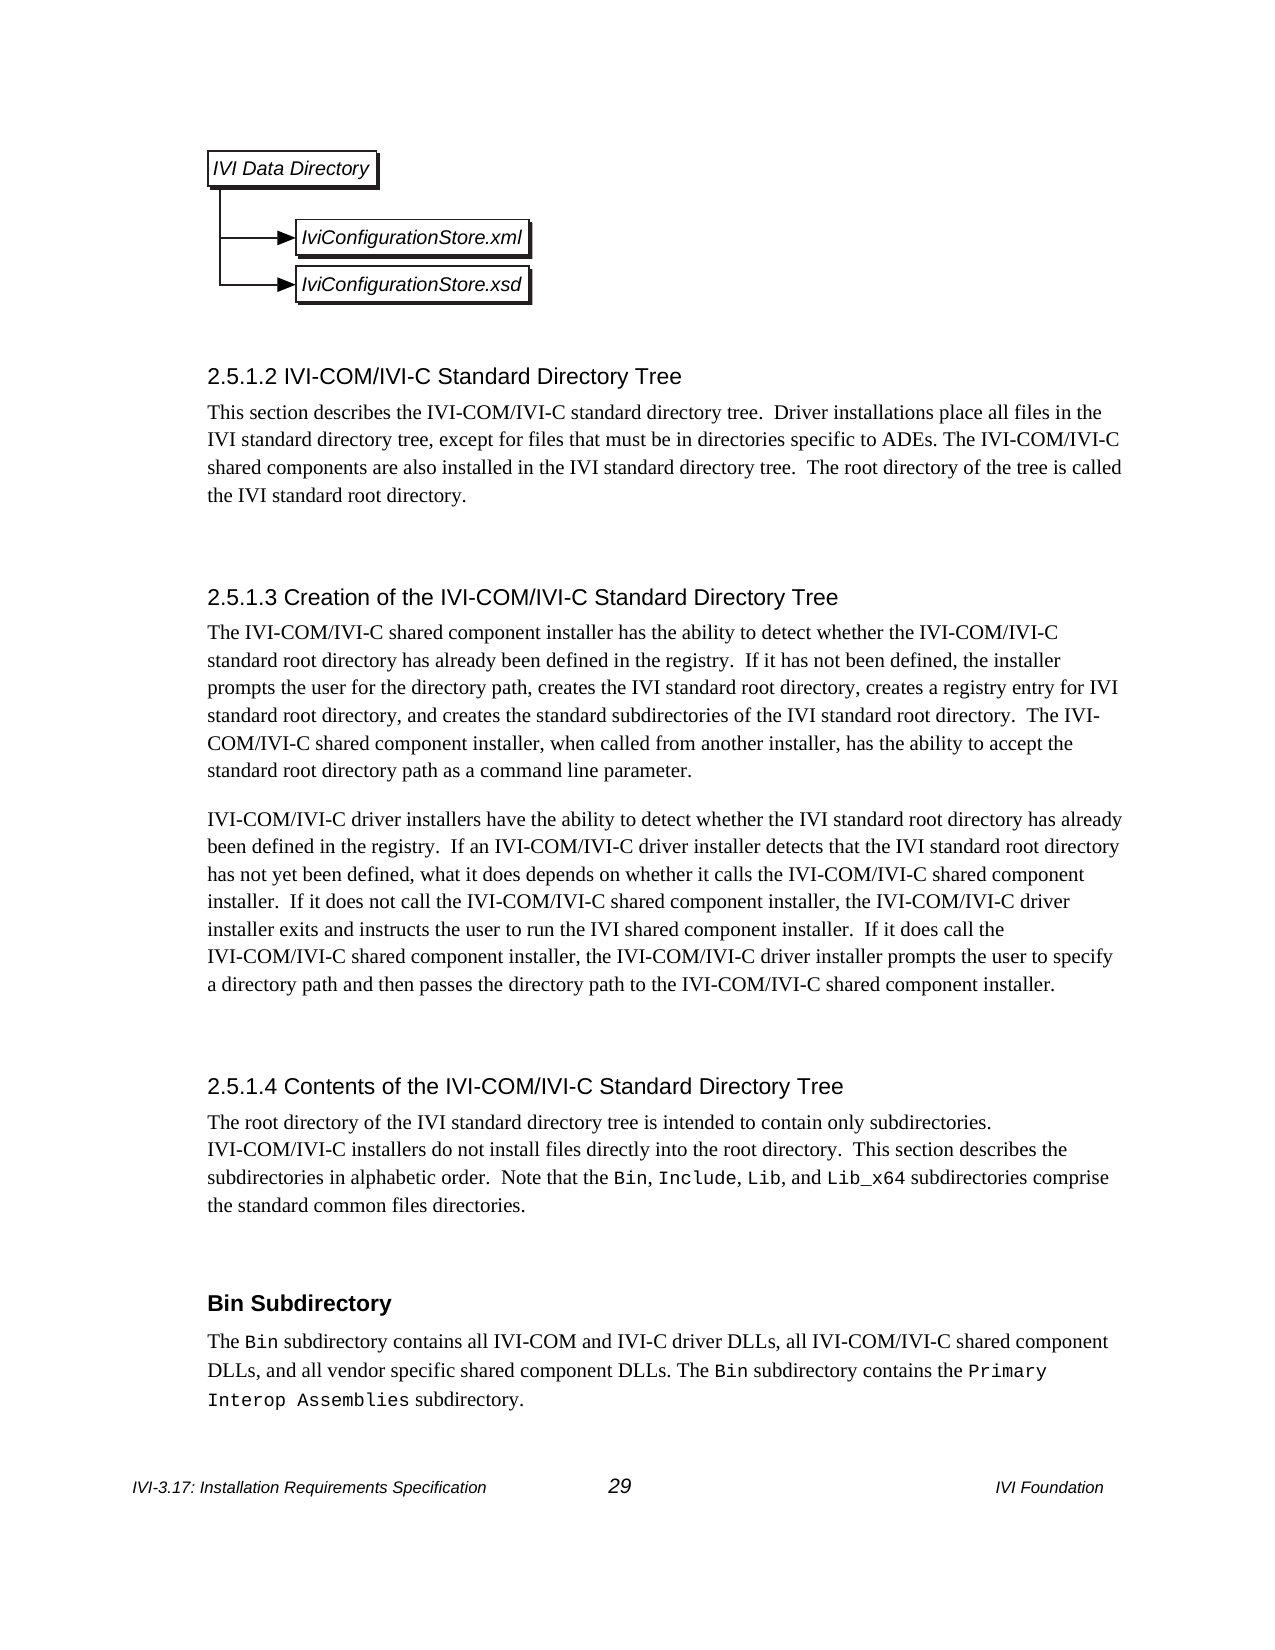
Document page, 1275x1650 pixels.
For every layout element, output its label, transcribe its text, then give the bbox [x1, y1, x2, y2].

text The IVI-COM/IVI-C shared component installer has the ability to detect whether the IVI-COM/IVI-C standard root directory has already been defined in the registry. If it has not been defined, the installer prompts the user for the directory path, creates the IVI standard root directory, creates a registry entry for IVI standard root directory, and creates the standard subdirectories of the IVI standard root directory. The IVI-COM/IVI-C shared component installer, when called from another installer, has the ability to accept the standard root directory path as a command line parameter. [207, 620, 1125, 782]
subtitle Contents of the IVI-COM/IVI-C Standard Directory Tree [207, 1073, 1125, 1099]
text The Bin subdirectory contains all IVI-COM and IVI-C driver DLLs, all IVI-COM/IVI-C shared component DLLs, and all vendor specific shared component DLLs. The Bin subdirectory contains the Primary Interop Assemblies subdirectory. [207, 1329, 1125, 1412]
subtitle IVI-COM/IVI-C Standard Directory Tree [207, 363, 1125, 389]
text IVI-COM/IVI-C driver installers have the ability to detect whether the IVI standard root directory has already been defined in the registry. If an IVI-COM/IVI-C driver installer detects that the IVI standard root directory has not yet been defined, what it does depends on whether it calls the IVI-COM/IVI-C shared component installer. If it does not call the IVI-COM/IVI-C shared component installer, the IVI-COM/IVI-C driver installer exits and instructs the user to run the IVI shared component installer. If it does call the IVI-COM/IVI-C shared component installer, the IVI-COM/IVI-C driver installer prompts the user to specify a directory path and then passes the directory path to the IVI-COM/IVI-C shared component installer. [207, 806, 1125, 996]
text The root directory of the IVI standard directory tree is intended to contain only subdirectories. IVI-COM/IVI-C installers do not install files directly into the root directory. This section describes the subdirectories in alphabetic order. Note that the Bin, Include, Lib, and Lib_x64 subdirectories comprise the standard common files directories. [207, 1109, 1125, 1217]
subtitle Creation of the IVI-COM/IVI-C Standard Directory Tree [207, 583, 1125, 610]
text Bin Subdirectory [207, 1290, 1125, 1317]
text This section describes the IVI-COM/IVI-C standard directory tree. Driver installations place all files in the IVI standard directory tree, except for files that must be in directories specific to ADEs. The IVI-COM/IVI-C shared components are also installed in the IVI standard directory tree. The root directory of the tree is called the IVI standard root directory. [207, 400, 1125, 507]
